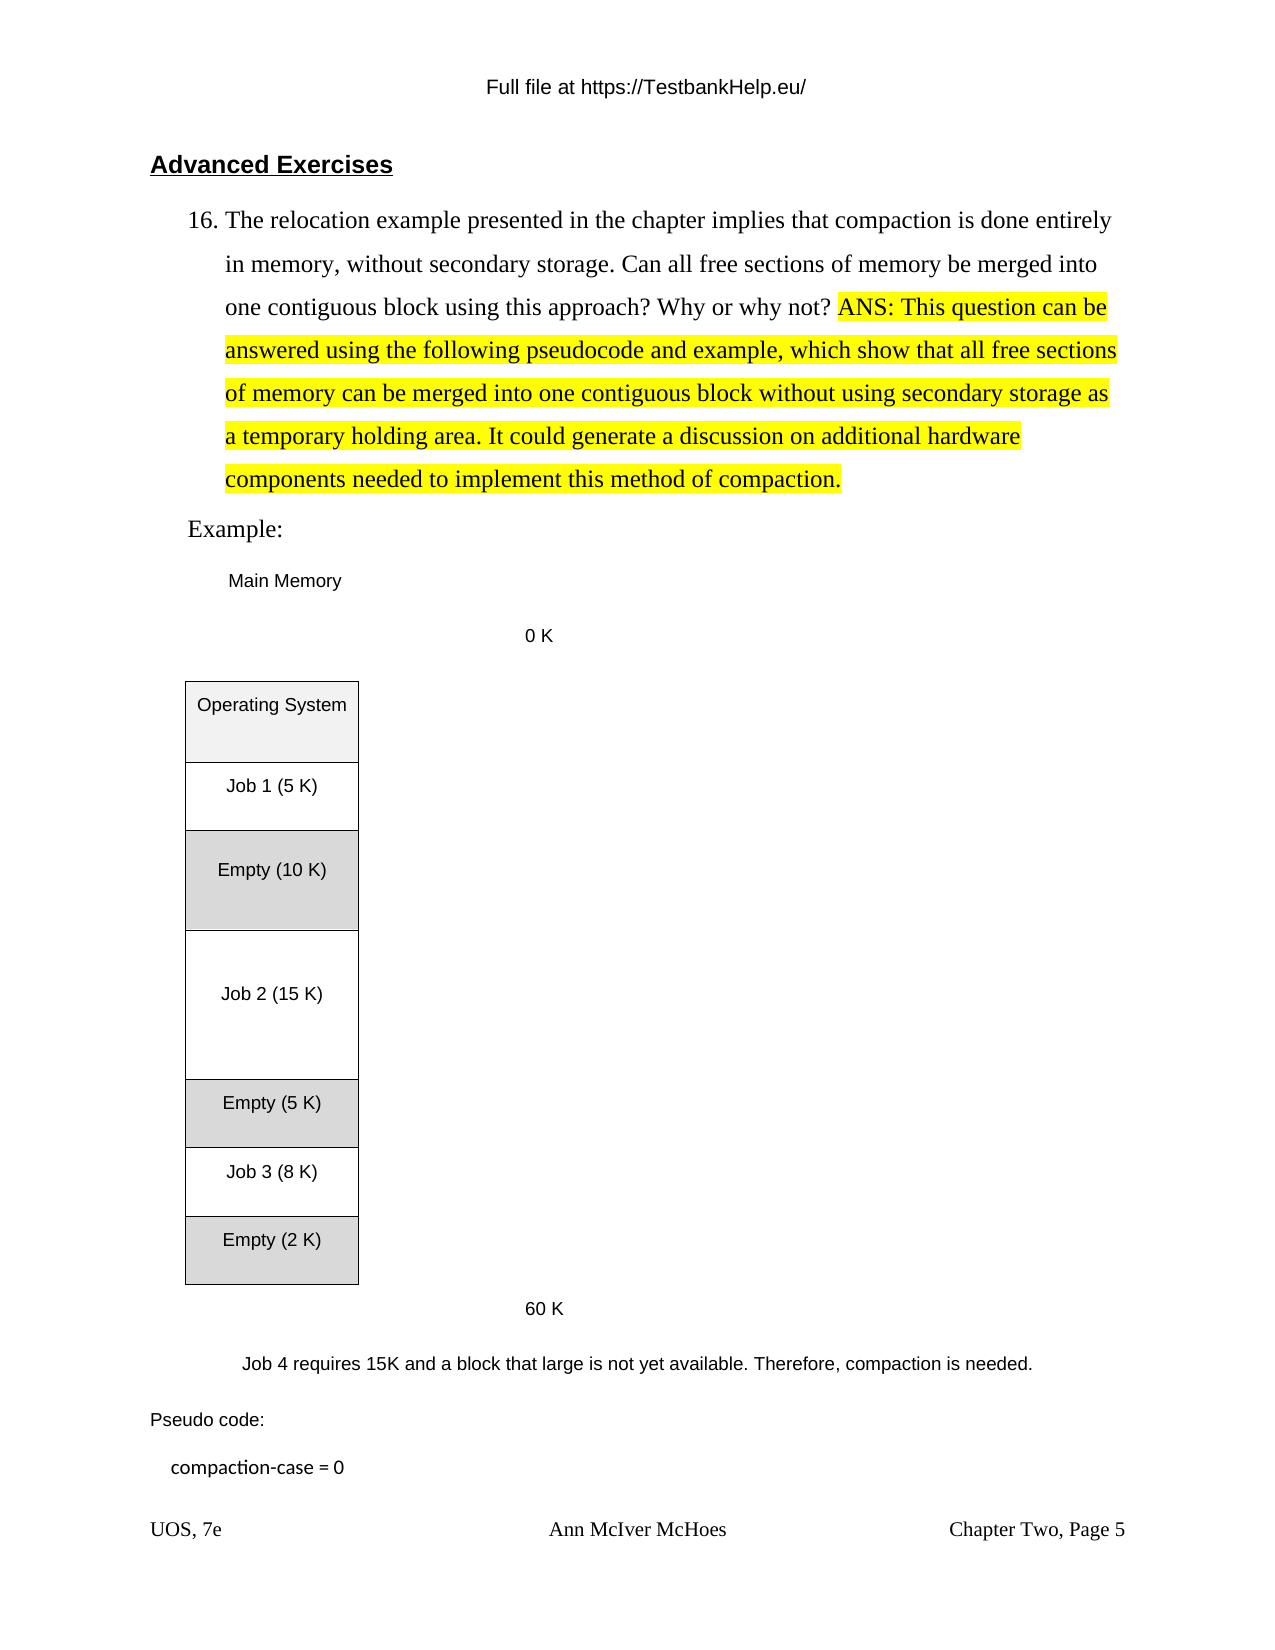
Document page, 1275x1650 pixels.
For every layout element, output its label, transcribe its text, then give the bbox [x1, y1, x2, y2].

table_header Operating System [186, 682, 358, 762]
text Main Memory [197, 569, 1125, 591]
text 60 K [494, 1298, 1125, 1319]
table_cell Job 1 (5 K) [186, 763, 358, 830]
text 0 K [494, 625, 1125, 647]
table_cell Empty (2 K) [186, 1217, 358, 1284]
table_cell Empty (5 K) [186, 1080, 358, 1147]
list 16. The relocation example presented in the chapter implies that compaction is done entirely in memory, without secondary storage. Can all free sections of memory be merged into one contiguous block using this approach? Why or why not? ANS: This question can be answered using the following pseudocode and example, which show that all free sections of memory can be merged into one contiguous block without using secondary storage as a temporary holding area. It could generate a discussion on additional hardware components needed to implement this method of compaction. [187, 206, 1125, 493]
text compaction-case = 0 [171, 1454, 1125, 1480]
list Example: [187, 514, 1125, 542]
subtitle Advanced Exercises [150, 150, 1125, 179]
text Job 4 requires 15K and a block that large is not yet available. Therefore, compaction is needed. [150, 1353, 1125, 1375]
text Pseudo code: [150, 1409, 1125, 1430]
table_cell Job 3 (8 K) [186, 1148, 358, 1216]
table_cell Job 2 (15 K) [186, 931, 358, 1078]
table_cell Empty (10 K) [186, 831, 358, 929]
